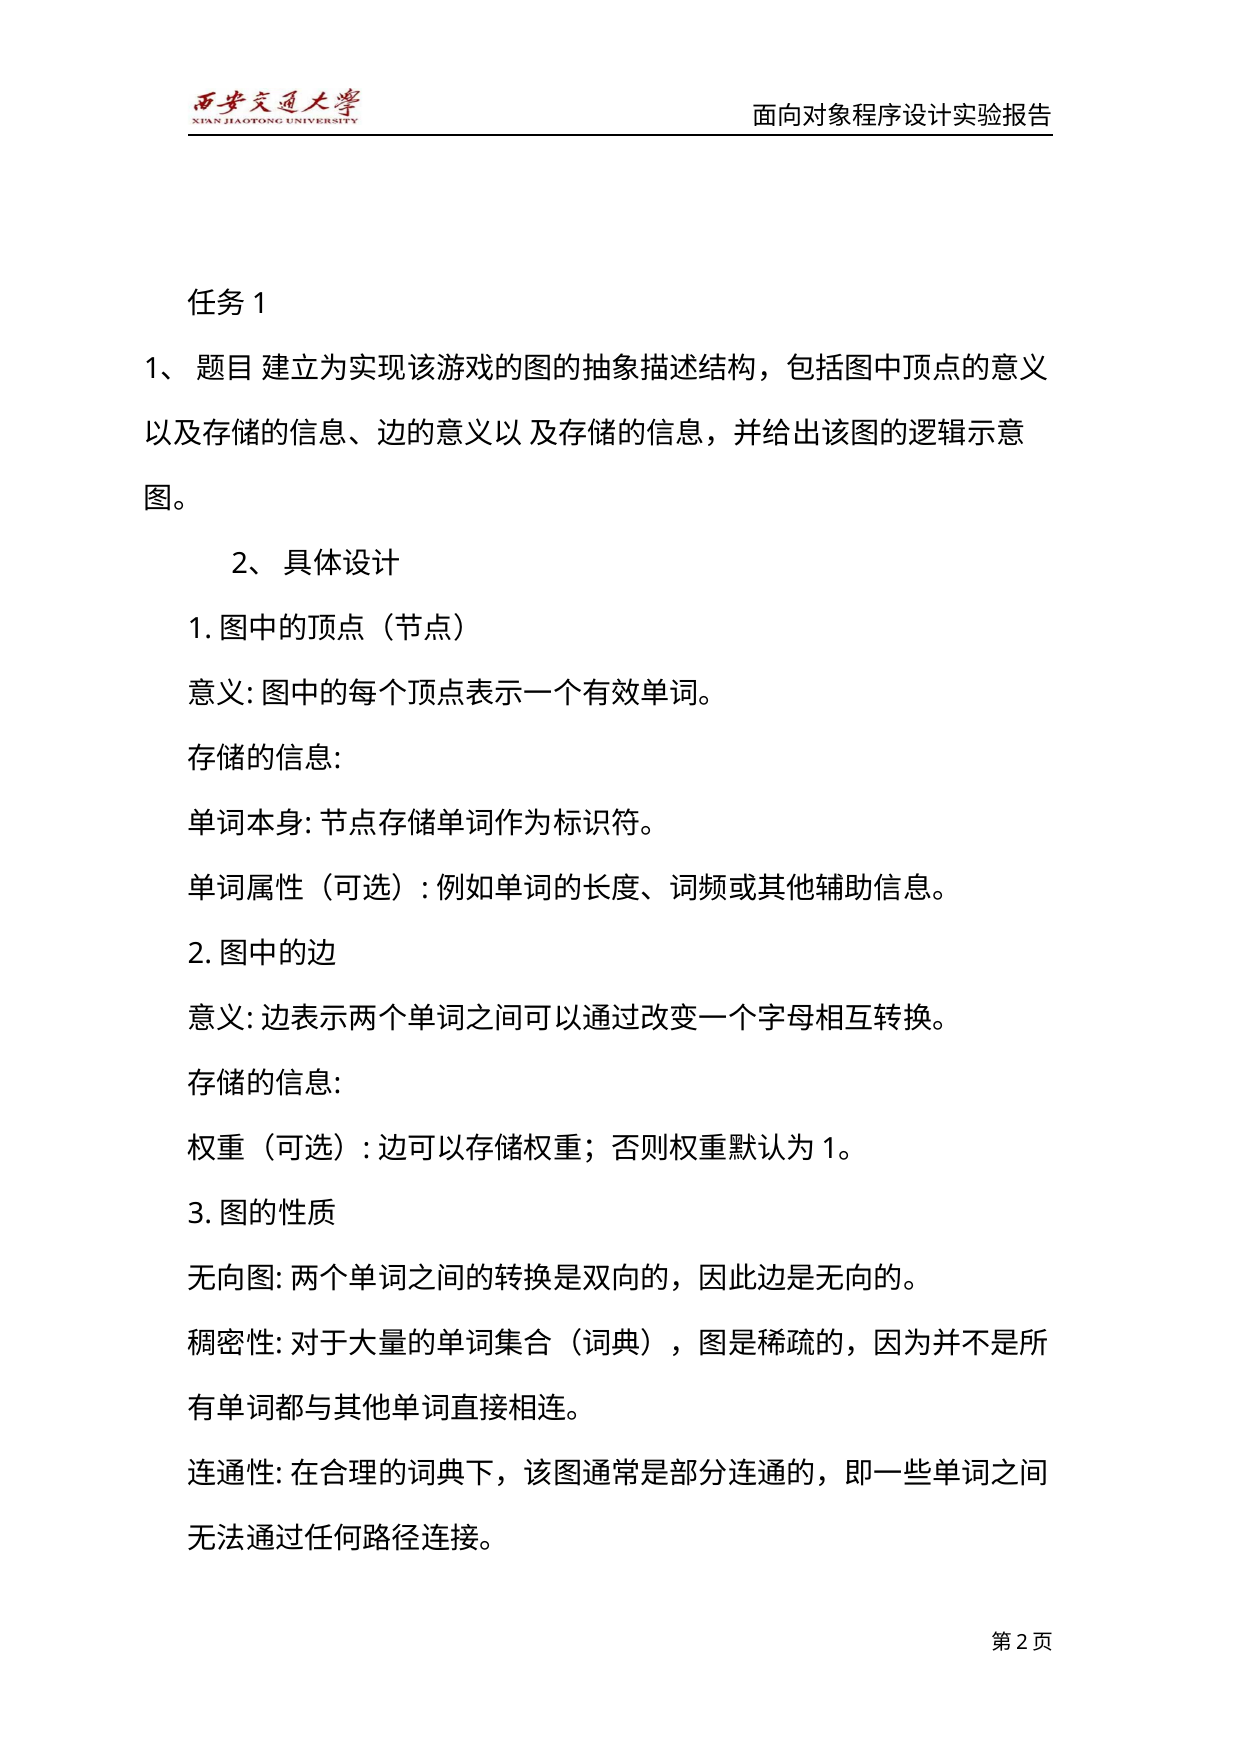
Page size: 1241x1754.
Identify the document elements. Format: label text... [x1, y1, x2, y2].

list 题目 建立为实现该游戏的图的抽象描述结构，包括图中顶点的意义以及存储的信息、边的意义以 及存储的信息，并给出该图的逻辑示意图。 [144, 333, 1053, 528]
picture [187, 88, 363, 125]
list 意义: 边表示两个单词之间可以通过改变一个字母相互转换。 [187, 983, 1053, 1048]
text 任务1 [187, 268, 1053, 333]
list 1. 图中的顶点（节点） [187, 593, 1053, 658]
list 连通性: 在合理的词典下，该图通常是部分连通的，即一些单词之间无法通过任何路径连接。 [187, 1438, 1053, 1568]
list 单词本身: 节点存储单词作为标识符。 [187, 788, 1053, 853]
list 具体设计 [187, 528, 1053, 593]
list 3. 图的性质 [187, 1178, 1053, 1243]
list 无向图: 两个单词之间的转换是双向的，因此边是无向的。 [187, 1243, 1053, 1308]
list 单词属性（可选）: 例如单词的长度、词频或其他辅助信息。 [187, 853, 1053, 918]
list 权重（可选）: 边可以存储权重；否则权重默认为1。 [187, 1113, 1053, 1178]
list 存储的信息: [187, 1048, 1053, 1113]
list 存储的信息: [187, 723, 1053, 788]
list 稠密性: 对于大量的单词集合（词典），图是稀疏的，因为并不是所有单词都与其他单词直接相连。 [187, 1308, 1053, 1438]
list 2. 图中的边 [187, 918, 1053, 983]
list 意义: 图中的每个顶点表示一个有效单词。 [187, 658, 1053, 723]
